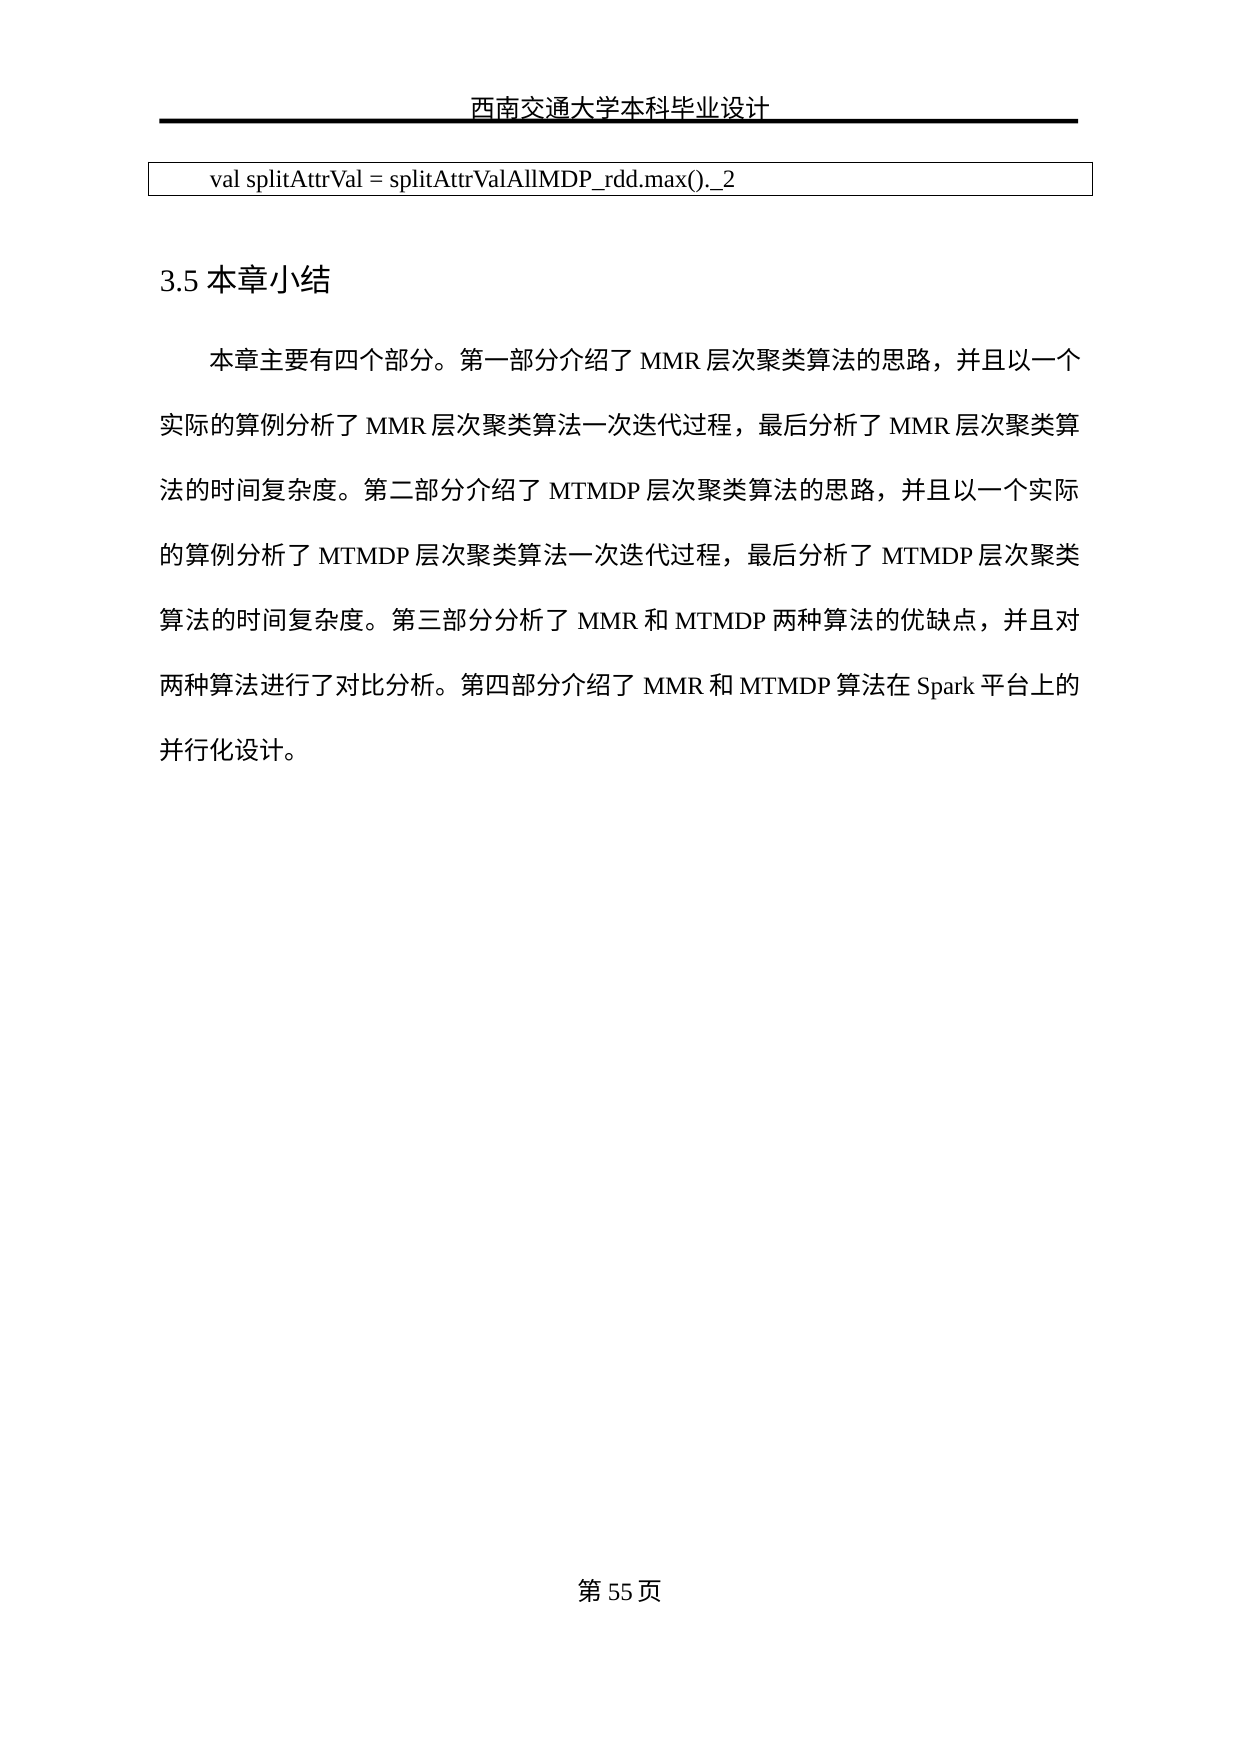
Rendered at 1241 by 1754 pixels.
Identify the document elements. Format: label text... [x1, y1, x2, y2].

text 本章主要有四个部分。第一部分介绍了MMR层次聚类算法的思路，并且以一个实际的算例分析了MMR层次聚类算法一次迭代过程，最后分析了MMR层次聚类算法的时间复杂度。第二部分介绍了MTMDP层次聚类算法的思路，并且以一个实际的算例分析了MTMDP层次聚类算法一次迭代过程，最后分析了MTMDP层次聚类算法的时间复杂度。第三部分分析了MMR和MTMDP两种算法的优缺点，并且对两种算法进行了对比分析。第四部分介绍了MMR和MTMDP算法在Spark平台上的并行化设计。 [159, 326, 1081, 781]
table_cell val splitAttrVal = splitAttrValAllMDP_rdd.max()._2 [149, 163, 1092, 195]
subtitle 3.5 本章小结 [159, 245, 1081, 310]
